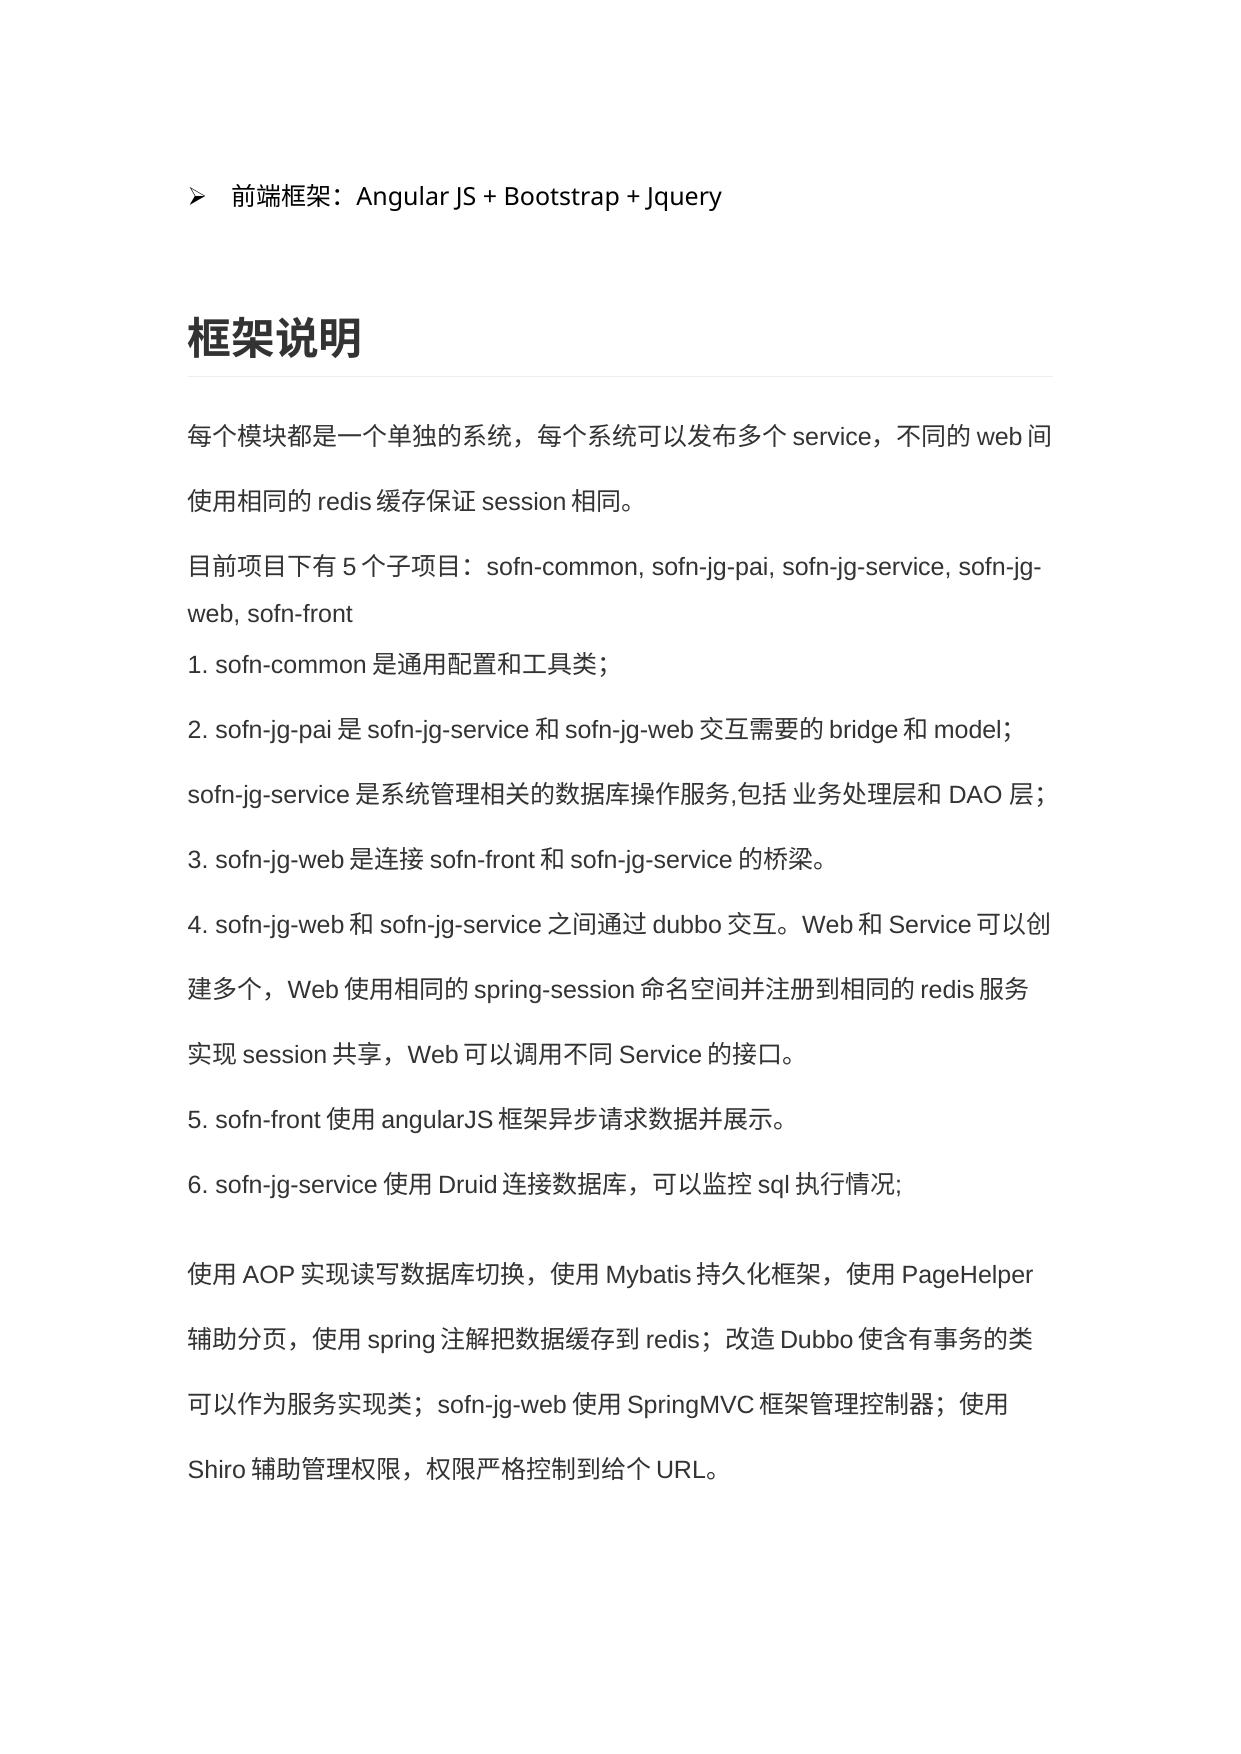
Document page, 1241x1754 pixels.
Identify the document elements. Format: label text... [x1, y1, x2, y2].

list 前端框架：Angular JS + Bootstrap + Jquery [187, 162, 1053, 227]
text 使用AOP实现读写数据库切换，使用Mybatis持久化框架，使用PageHelper辅助分页，使用spring注解把数据缓存到redis；改造Dubbo使含有事务的类可以作为服务实现类；sofn-jg-web使用SpringMVC框架管理控制器；使用Shiro辅助管理权限，权限严格控制到给个URL。 [187, 1240, 1053, 1500]
text 每个模块都是一个单独的系统，每个系统可以发布多个service，不同的web间使用相同的redis缓存保证session相同。 目前项目下有5个子项目：sofn-common, sofn-jg-pai, sofn-jg-service, sofn-jg-web, sofn-front 1. sofn-common是通用配置和工具类； 2. sofn-jg-pai是sofn-jg-service和sofn-jg-web交互需要的bridge和model；sofn-jg-service是系统管理相关的数据库操作服务,包括 业务处理层和 DAO 层； 3. sofn-jg-web是连接sofn-front和sofn-jg-service的桥梁。 4. sofn-jg-web和sofn-jg-service之间通过dubbo交互。Web和Service可以创建多个，Web使用相同的spring-session命名空间并注册到相同的redis服务实现session共享，Web可以调用不同Service的接口。 5. sofn-front使用angularJS框架异步请求数据并展示。 6. sofn-jg-service使用Druid连接数据库，可以监控sql执行情况; [187, 402, 1053, 1215]
subtitle 框架说明 [187, 303, 1053, 377]
